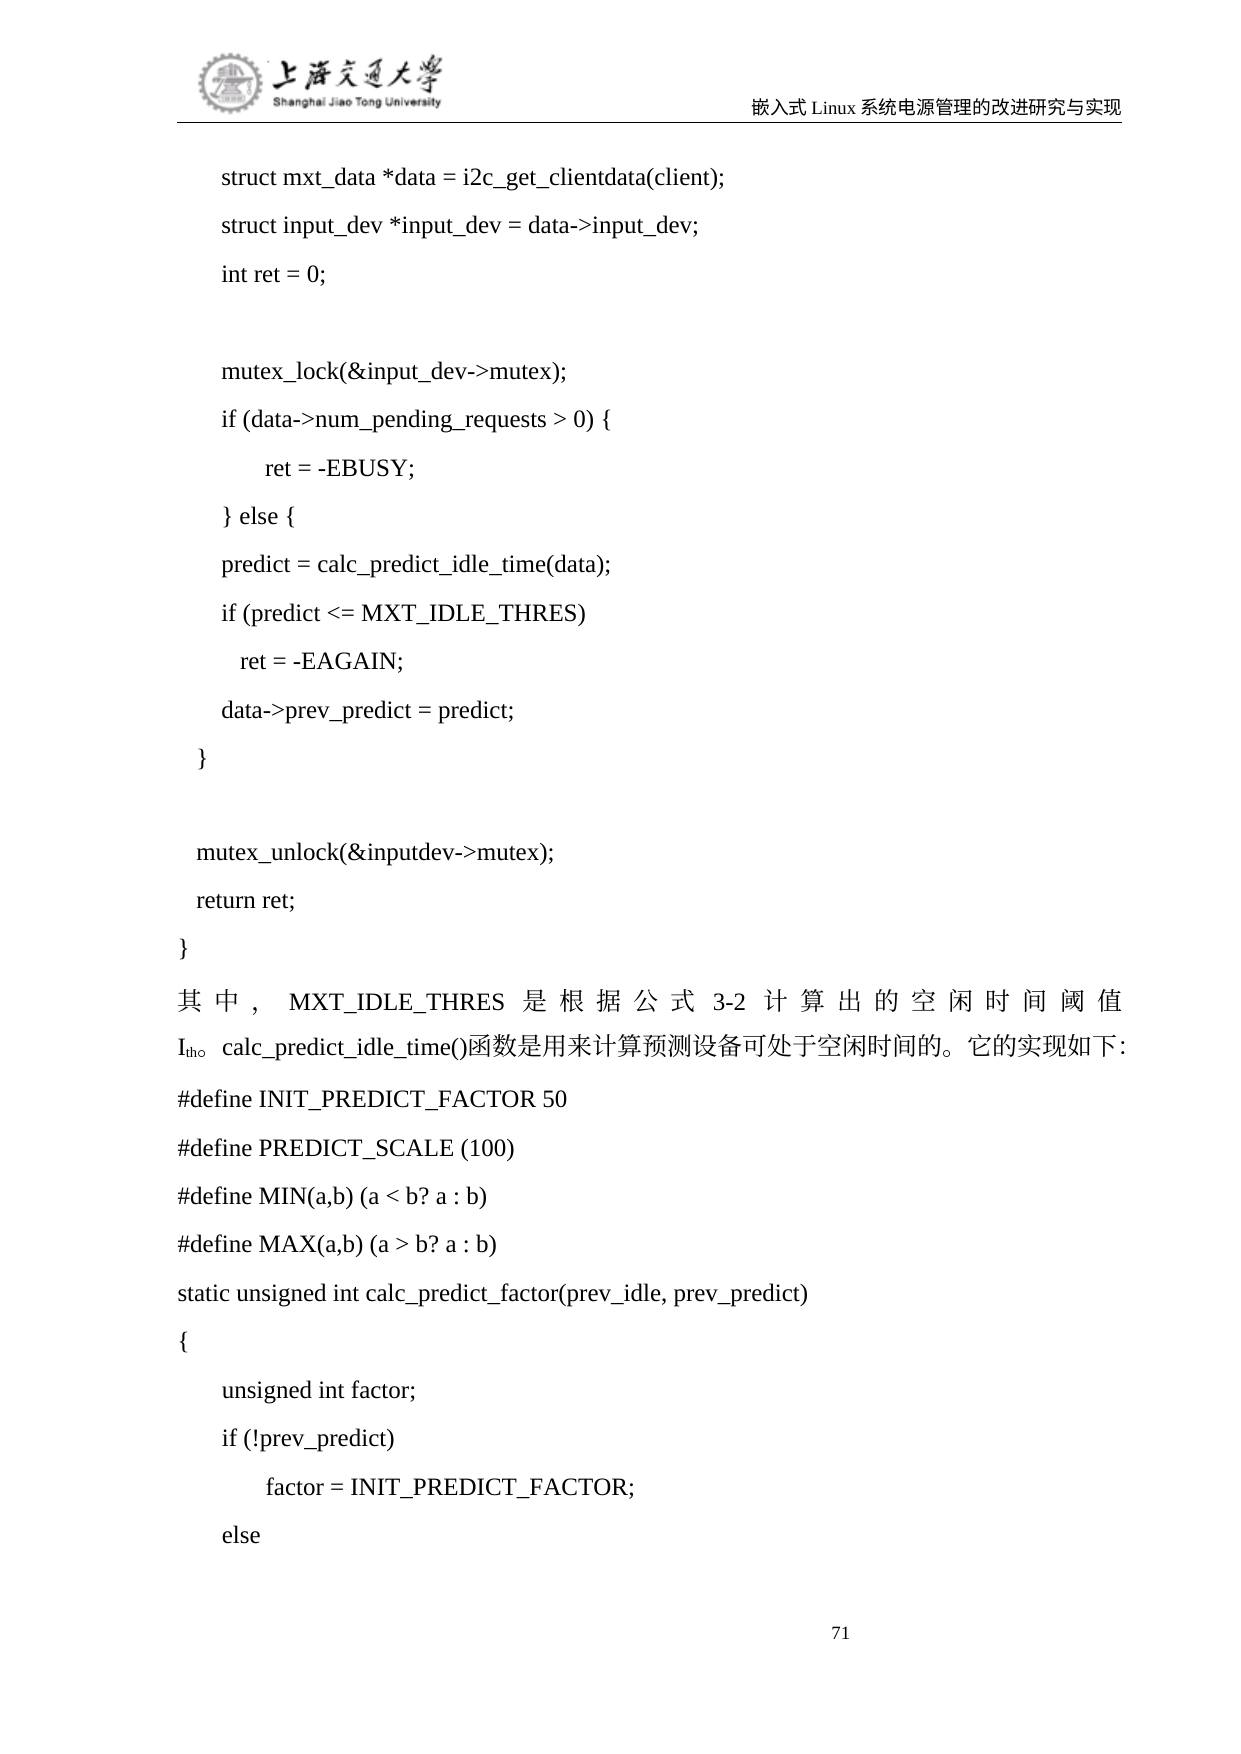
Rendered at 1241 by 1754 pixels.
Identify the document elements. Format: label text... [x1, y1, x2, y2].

text #define MIN(a,b) (a < b? a : b) [177, 1181, 1122, 1210]
text else [177, 1520, 1122, 1549]
text struct input_dev *input_dev = data->input_dev; [177, 210, 1122, 239]
text } [177, 743, 1122, 772]
text return ret; [177, 885, 1122, 914]
text mutex_lock(&input_dev->mutex); [177, 356, 1122, 384]
text 其中，MXT_IDLE_THRES是根据公式3-2计算出的空闲时间阈值Ith。calc_predict_idle_time()函数是用来计算预测设备可处于空闲时间的。它的实现如下： [177, 982, 1122, 1063]
text #define PREDICT_SCALE (100) [177, 1133, 1122, 1161]
text } [177, 933, 1122, 962]
text #define MAX(a,b) (a > b? a : b) [177, 1229, 1122, 1258]
text struct mxt_data *data = i2c_get_clientdata(client); [177, 162, 1122, 191]
text predict = calc_predict_idle_time(data); [177, 549, 1122, 578]
text if (predict <= MXT_IDLE_THRES) [177, 598, 1122, 627]
text { [177, 1326, 1122, 1355]
text factor = INIT_PREDICT_FACTOR; [177, 1472, 1122, 1500]
text static unsigned int calc_predict_factor(prev_idle, prev_predict) [177, 1278, 1122, 1307]
text ret = -EBUSY; [177, 453, 1122, 481]
text } else { [177, 501, 1122, 530]
text ret = -EAGAIN; [177, 646, 1122, 675]
text if (!prev_predict) [177, 1423, 1122, 1452]
text int ret = 0; [177, 259, 1122, 288]
text data->prev_predict = predict; [177, 695, 1122, 723]
text if (data->num_pending_requests > 0) { [177, 404, 1122, 433]
text #define INIT_PREDICT_FACTOR 50 [177, 1084, 1122, 1113]
text unsigned int factor; [177, 1375, 1122, 1403]
text mutex_unlock(&inputdev->mutex); [177, 837, 1122, 865]
picture [178, 36, 458, 118]
